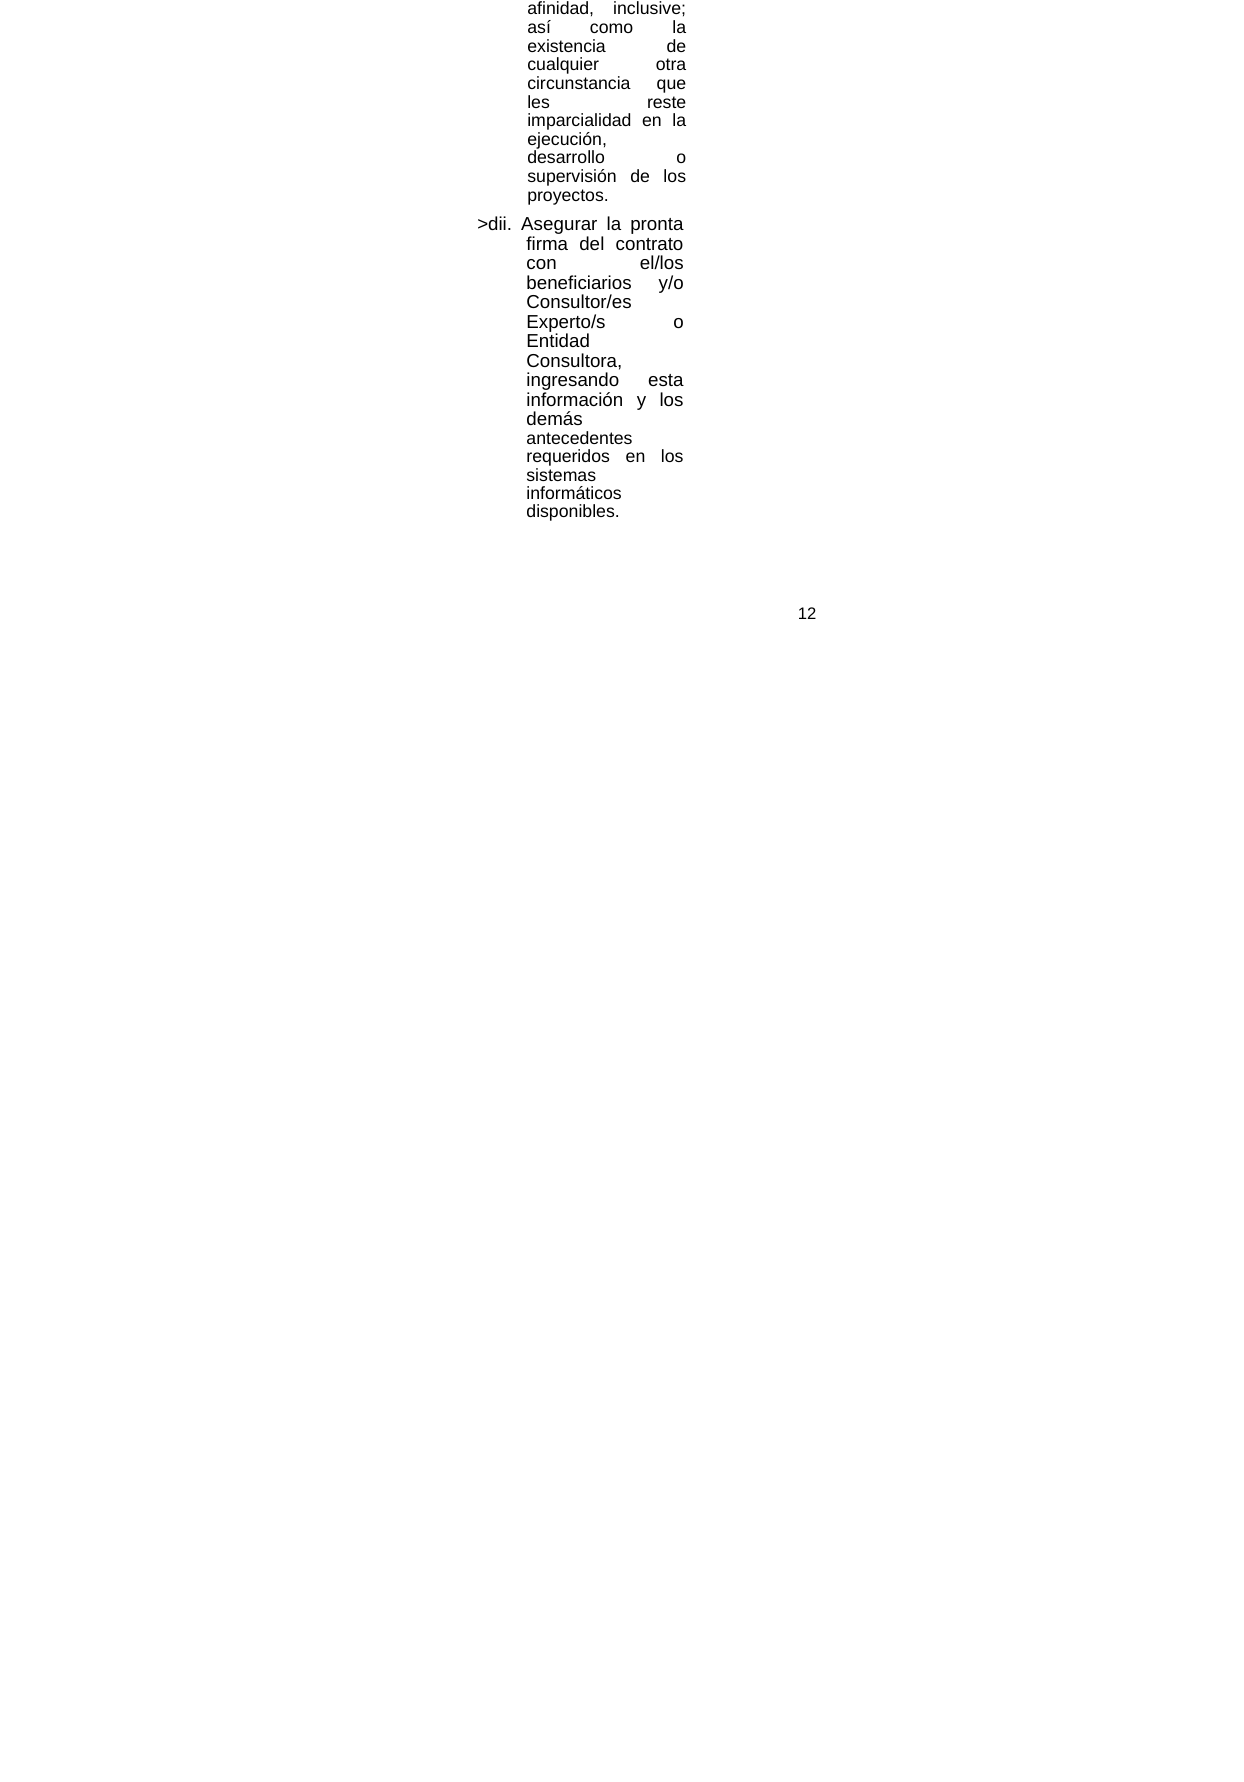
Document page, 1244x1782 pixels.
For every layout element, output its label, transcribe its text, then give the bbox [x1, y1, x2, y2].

text 12 [798, 604, 962, 623]
text >dii. Asegurar la pronta firma del contrato con el/los beneficiarios y/o Consultor/es Experto/s o Entidad Consultora, ingresando esta información y los demás antecedentes requeridos en los sistemas informáticos disponibles. [477, 215, 683, 522]
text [484, 0, 686, 205]
